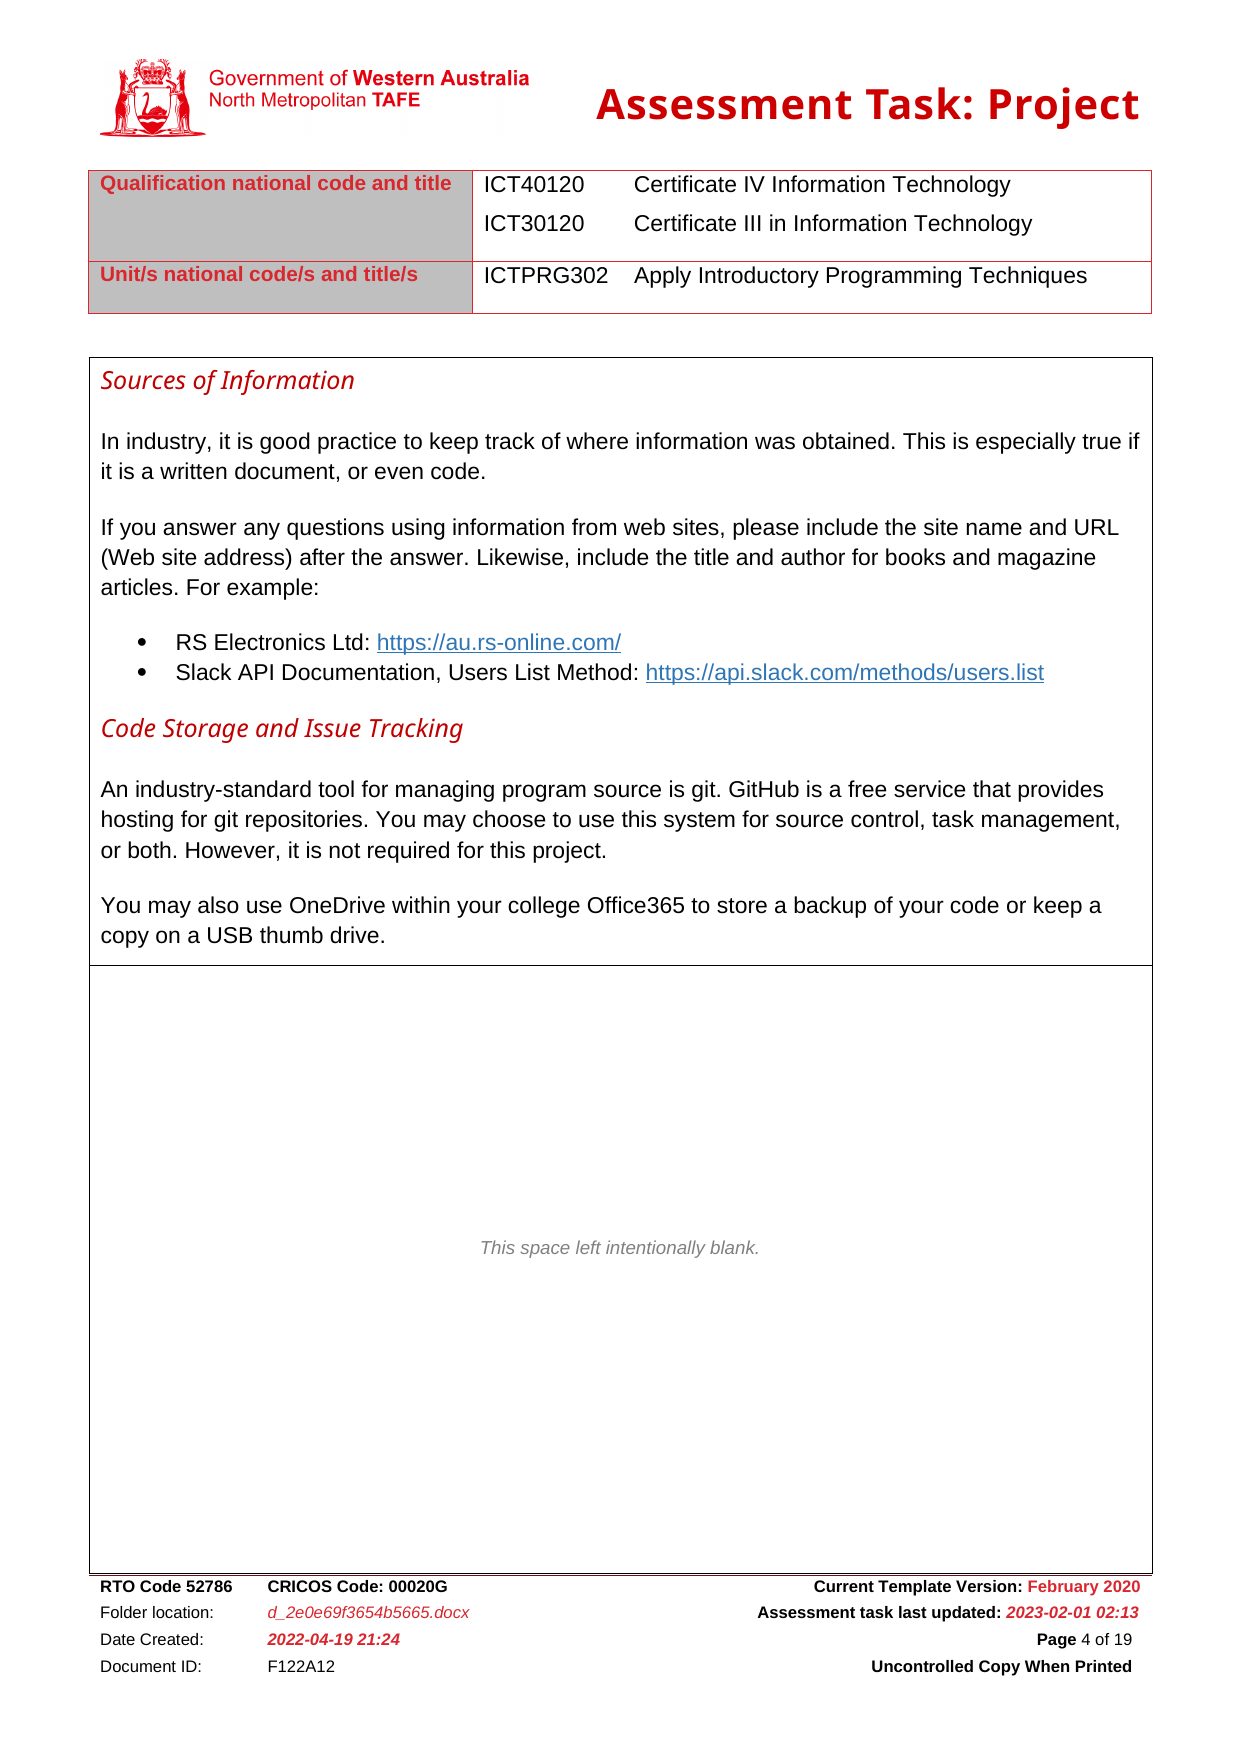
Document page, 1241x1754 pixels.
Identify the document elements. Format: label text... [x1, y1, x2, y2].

table_cell Sources of Information In industry, it is good practice to keep track of where information was obtained. This is especially true if it is a written document, or even code. If you answer any questions using information from web sites, please include the site name and URL (Web site address) after the answer. Likewise, include the title and author for books and magazine articles. For example: RS Electronics Ltd: https://au.rs-online.com/ Slack API Documentation, Users List Method: https://api.slack.com/methods/users.list Code Storage and Issue Tracking An industry-standard tool for managing program source is git. GitHub is a free service that provides hosting for git repositories. You may choose to use this system for source control, task management, or both. However, it is not required for this project. You may also use OneDrive within your college Office365 to store a backup of your code or keep a copy on a USB thumb drive. [90, 358, 1152, 965]
table_cell This space left intentionally blank. [90, 966, 1152, 1573]
picture [100, 59, 535, 137]
